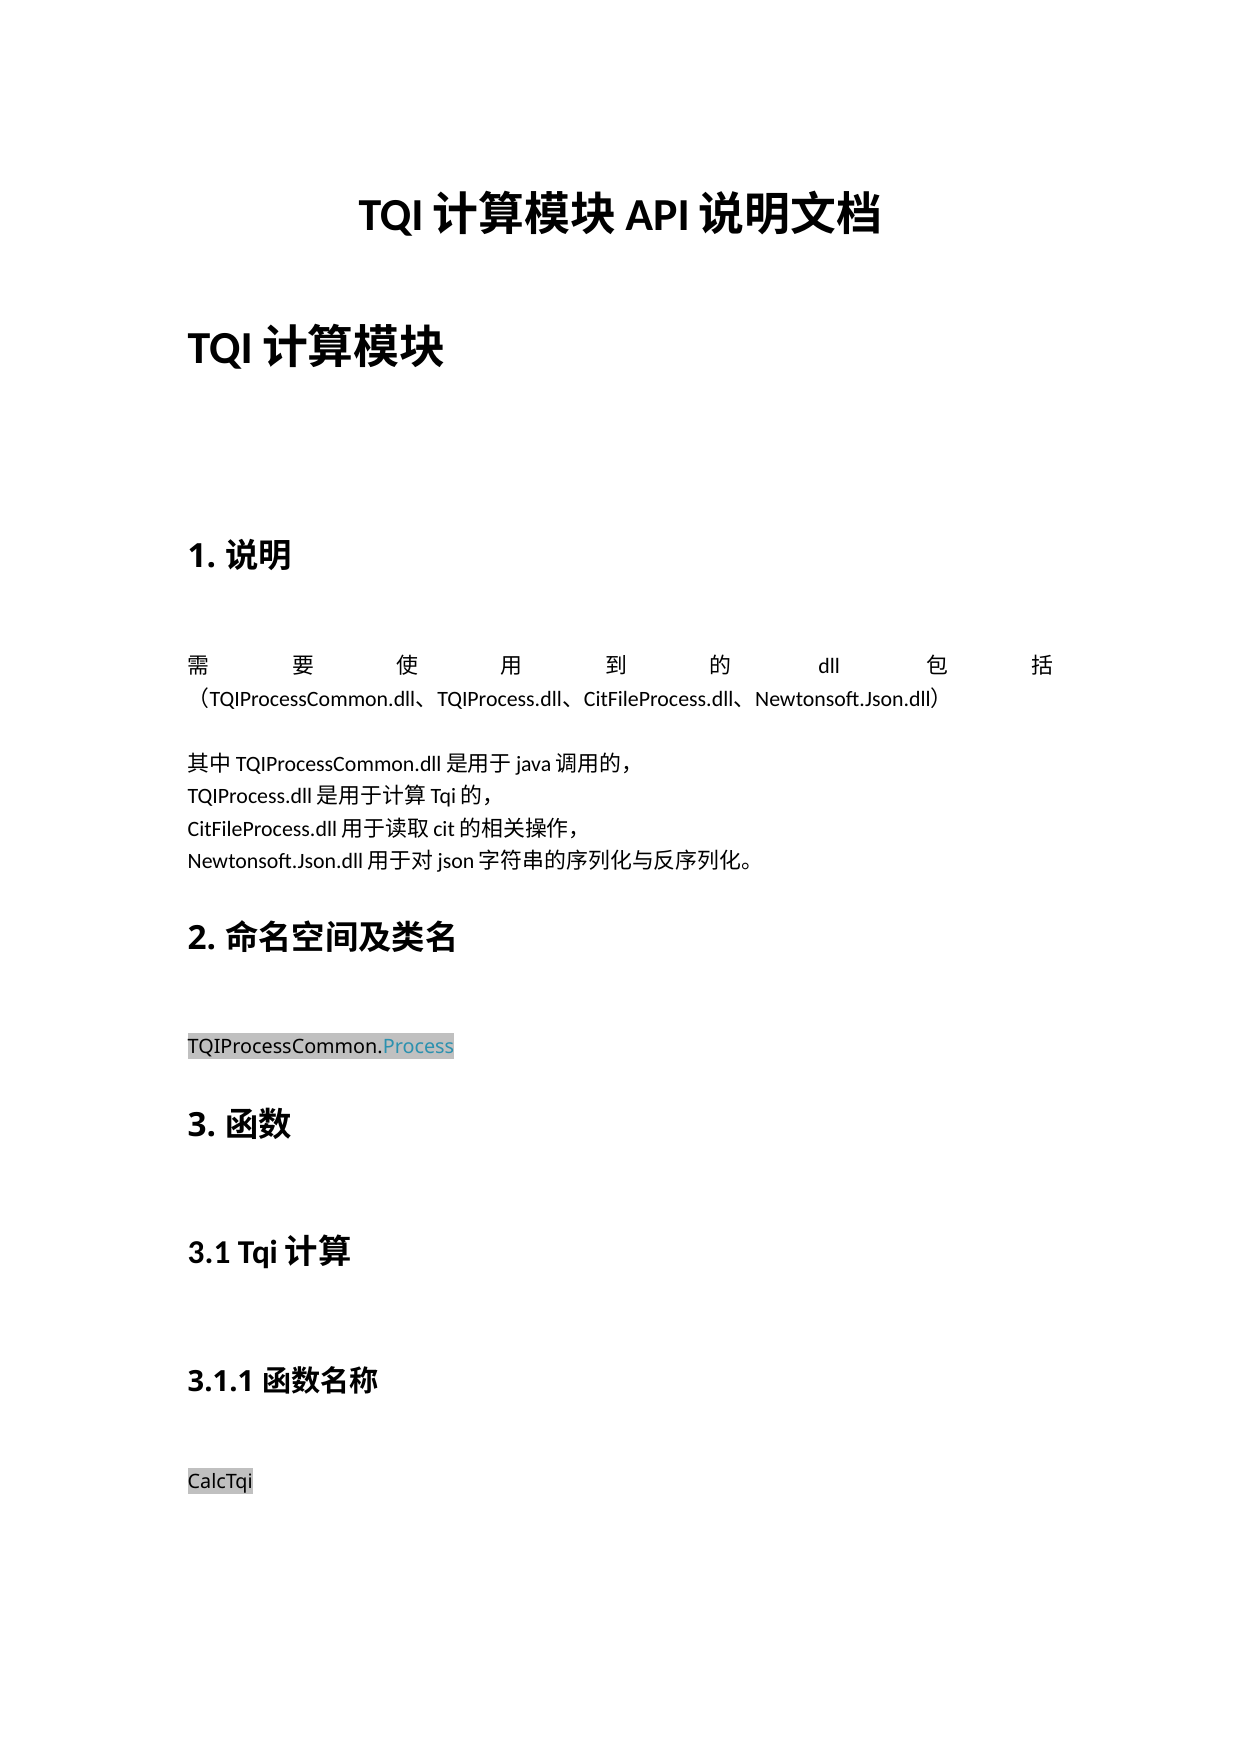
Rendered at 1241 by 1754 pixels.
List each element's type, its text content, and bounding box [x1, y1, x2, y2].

subtitle 3.1 Tqi计算 [187, 1217, 1053, 1282]
text Newtonsoft.Json.dll用于对json字符串的序列化与反序列化。 [187, 843, 1053, 875]
subtitle 1. 说明 [187, 520, 1053, 585]
subtitle 3. 函数 [187, 1089, 1053, 1154]
subtitle 2. 命名空间及类名 [187, 902, 1053, 967]
subtitle 3.1.1 函数名称 [187, 1346, 1053, 1411]
text 其中TQIProcessCommon.dll是用于java调用的， [187, 745, 1053, 778]
text TQI计算模块API说明文档 [187, 162, 1053, 259]
text CitFileProcess.dll用于读取cit的相关操作， [187, 810, 1053, 843]
subtitle TQI计算模块 [187, 295, 1053, 392]
text CalcTqi [187, 1465, 1053, 1497]
text 需要使用到的dll包括（TQIProcessCommon.dll、TQIProcess.dll、CitFileProcess.dll、Newtonsoft.Json.dll） [187, 648, 1053, 713]
text TQIProcessCommon.Process [187, 1030, 1053, 1062]
text TQIProcess.dll是用于计算Tqi的， [187, 778, 1053, 810]
